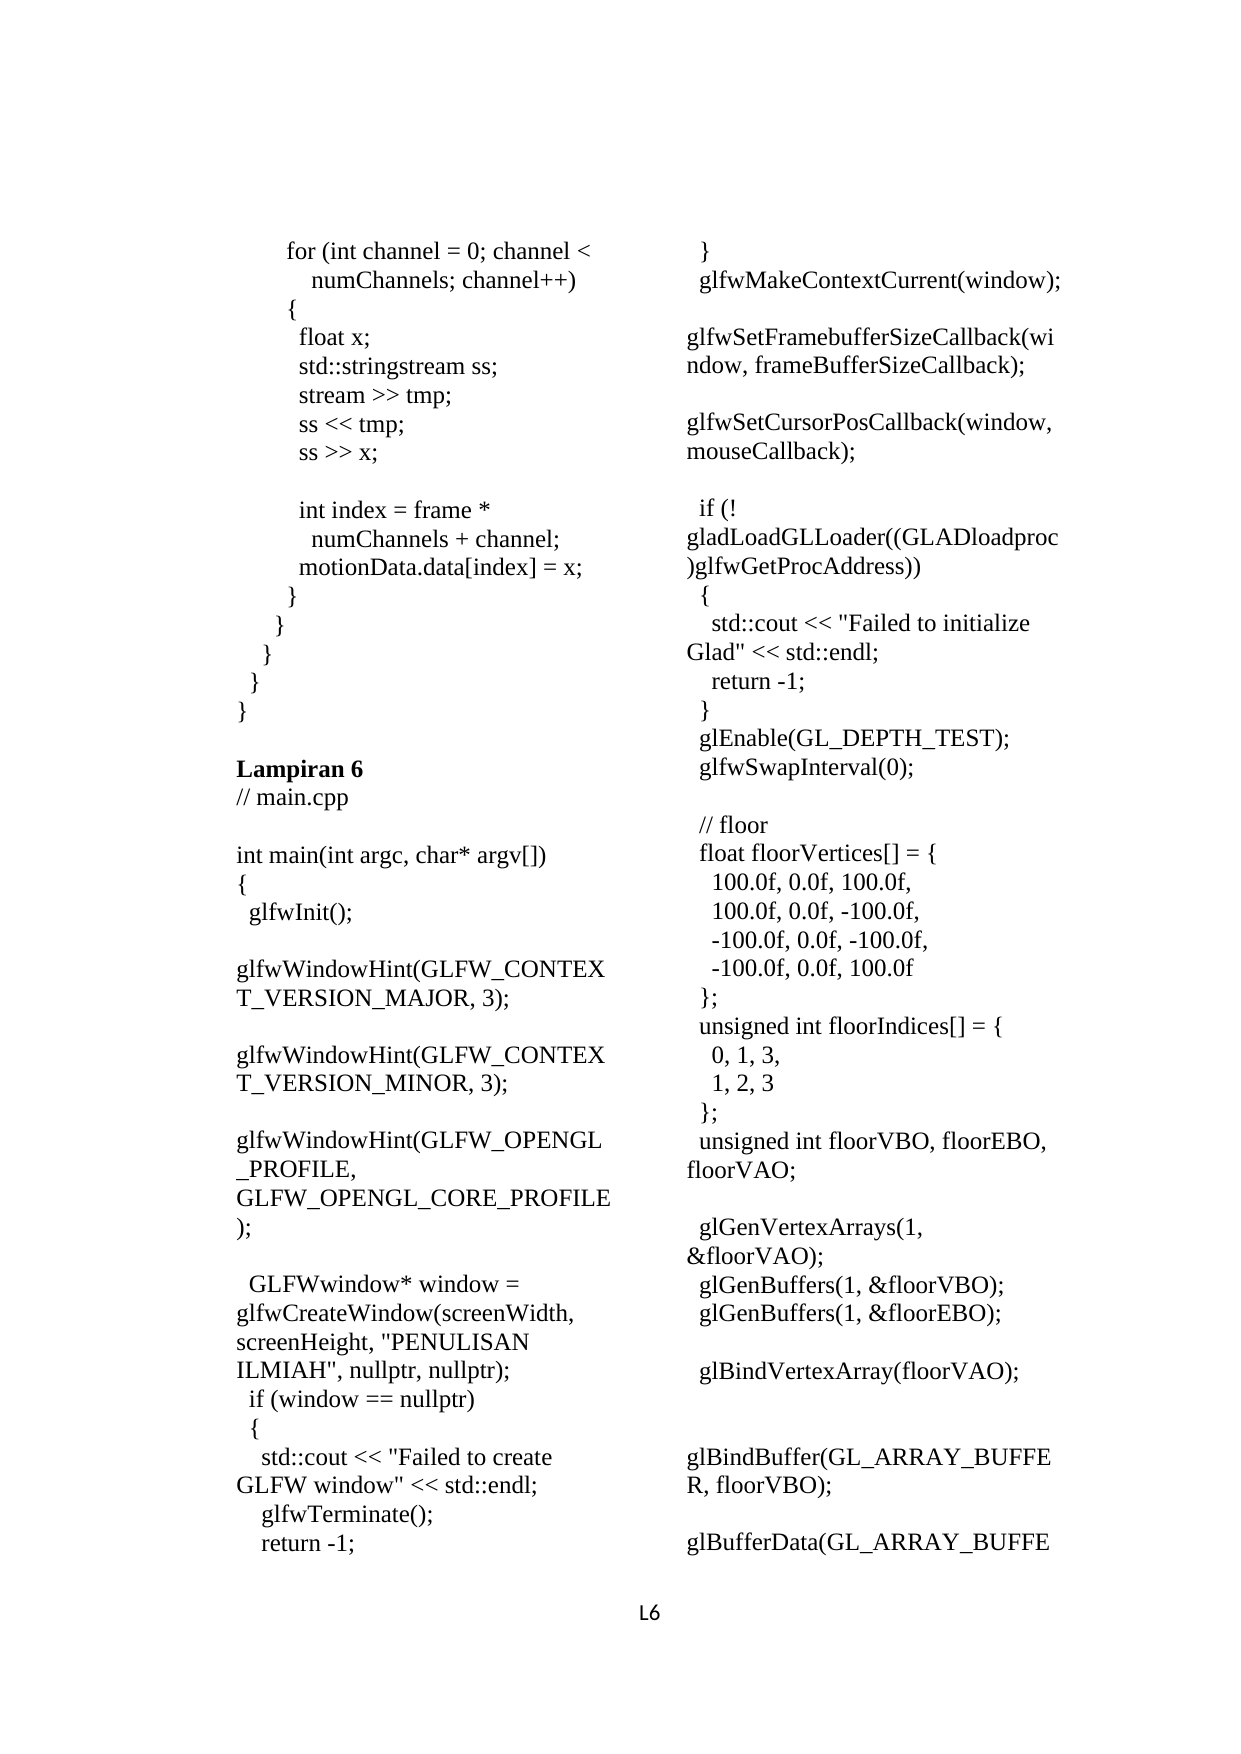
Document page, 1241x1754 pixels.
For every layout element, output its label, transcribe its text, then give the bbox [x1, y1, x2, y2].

text if (!gladLoadGLLoader((GLADloadproc)glfwGetProcAddress)) [686, 493, 1063, 580]
text glBindBuffer(GL_ARRAY_BUFFER, floorVBO); [686, 1413, 1063, 1499]
text -100.0f, 0.0f, -100.0f, [686, 925, 1063, 953]
text std::cout << "Failed to initialize Glad" << std::endl; [686, 608, 1063, 666]
text -100.0f, 0.0f, 100.0f [686, 953, 1063, 982]
text glfwWindowHint(GLFW_CONTEXT_VERSION_MAJOR, 3); [236, 926, 613, 1012]
text { [686, 580, 1063, 608]
text glBindVertexArray(floorVAO); [686, 1356, 1063, 1385]
text motionData.data[index] = x; [236, 552, 613, 581]
text // main.cpp [236, 782, 613, 811]
text float x; [236, 322, 613, 351]
text glGenVertexArrays(1, &floorVAO); [686, 1212, 1063, 1270]
text glfwMakeContextCurrent(window); [686, 265, 1063, 294]
text 1, 2, 3 [686, 1068, 1063, 1097]
text return -1; [686, 666, 1063, 695]
text Lampiran 6 [236, 754, 613, 782]
text { [236, 294, 613, 322]
text glGenBuffers(1, &floorEBO); [686, 1298, 1063, 1327]
text unsigned int floorIndices[] = { [686, 1011, 1063, 1040]
text } [236, 639, 613, 667]
text if (window == nullptr) [236, 1384, 613, 1413]
text glBufferData(GL_ARRAY_BUFFER, sizeof(floorVertices), floorVertices, GL_STATIC_DRAW); [686, 1499, 1063, 1556]
text glfwSwapInterval(0); [686, 752, 1063, 781]
text 0, 1, 3, [686, 1040, 1063, 1068]
text } [236, 696, 613, 725]
text } [686, 236, 1063, 265]
text glfwInit(); [236, 897, 613, 926]
text std::cout << "Failed to create GLFW window" << std::endl; [236, 1442, 613, 1499]
text float floorVertices[] = { [686, 838, 1063, 867]
text } [236, 610, 613, 639]
text } [686, 695, 1063, 723]
text }; [686, 982, 1063, 1011]
text 100.0f, 0.0f, 100.0f, [686, 867, 1063, 896]
text // floor [686, 810, 1063, 838]
text { [236, 1413, 613, 1442]
text int index = frame * numChannels + channel; [236, 495, 613, 552]
text } [236, 667, 613, 696]
text ss >> x; [236, 437, 613, 466]
text }; [686, 1097, 1063, 1126]
text glfwWindowHint(GLFW_OPENGL_PROFILE, GLFW_OPENGL_CORE_PROFILE); [236, 1097, 613, 1240]
text return -1; [236, 1528, 613, 1557]
text 100.0f, 0.0f, -100.0f, [686, 896, 1063, 925]
text GLFWwindow* window = glfwCreateWindow(screenWidth, screenHeight, "PENULISAN ILMIAH", nullptr, nullptr); [236, 1269, 613, 1384]
text unsigned int floorVBO, floorEBO, floorVAO; [686, 1126, 1063, 1183]
text stream >> tmp; [236, 380, 613, 409]
text glfwSetCursorPosCallback(window, mouseCallback); [686, 379, 1063, 465]
text for (int channel = 0; channel < numChannels; channel++) [236, 236, 613, 294]
text glfwSetFramebufferSizeCallback(window, frameBufferSizeCallback); [686, 294, 1063, 379]
text glEnable(GL_DEPTH_TEST); [686, 723, 1063, 752]
text glGenBuffers(1, &floorVBO); [686, 1270, 1063, 1298]
text int main(int argc, char* argv[]) [236, 840, 613, 869]
text { [236, 869, 613, 897]
text glfwTerminate(); [236, 1499, 613, 1528]
text std::stringstream ss; [236, 351, 613, 380]
text ss << tmp; [236, 409, 613, 437]
text glfwWindowHint(GLFW_CONTEXT_VERSION_MINOR, 3); [236, 1012, 613, 1097]
text } [236, 581, 613, 610]
